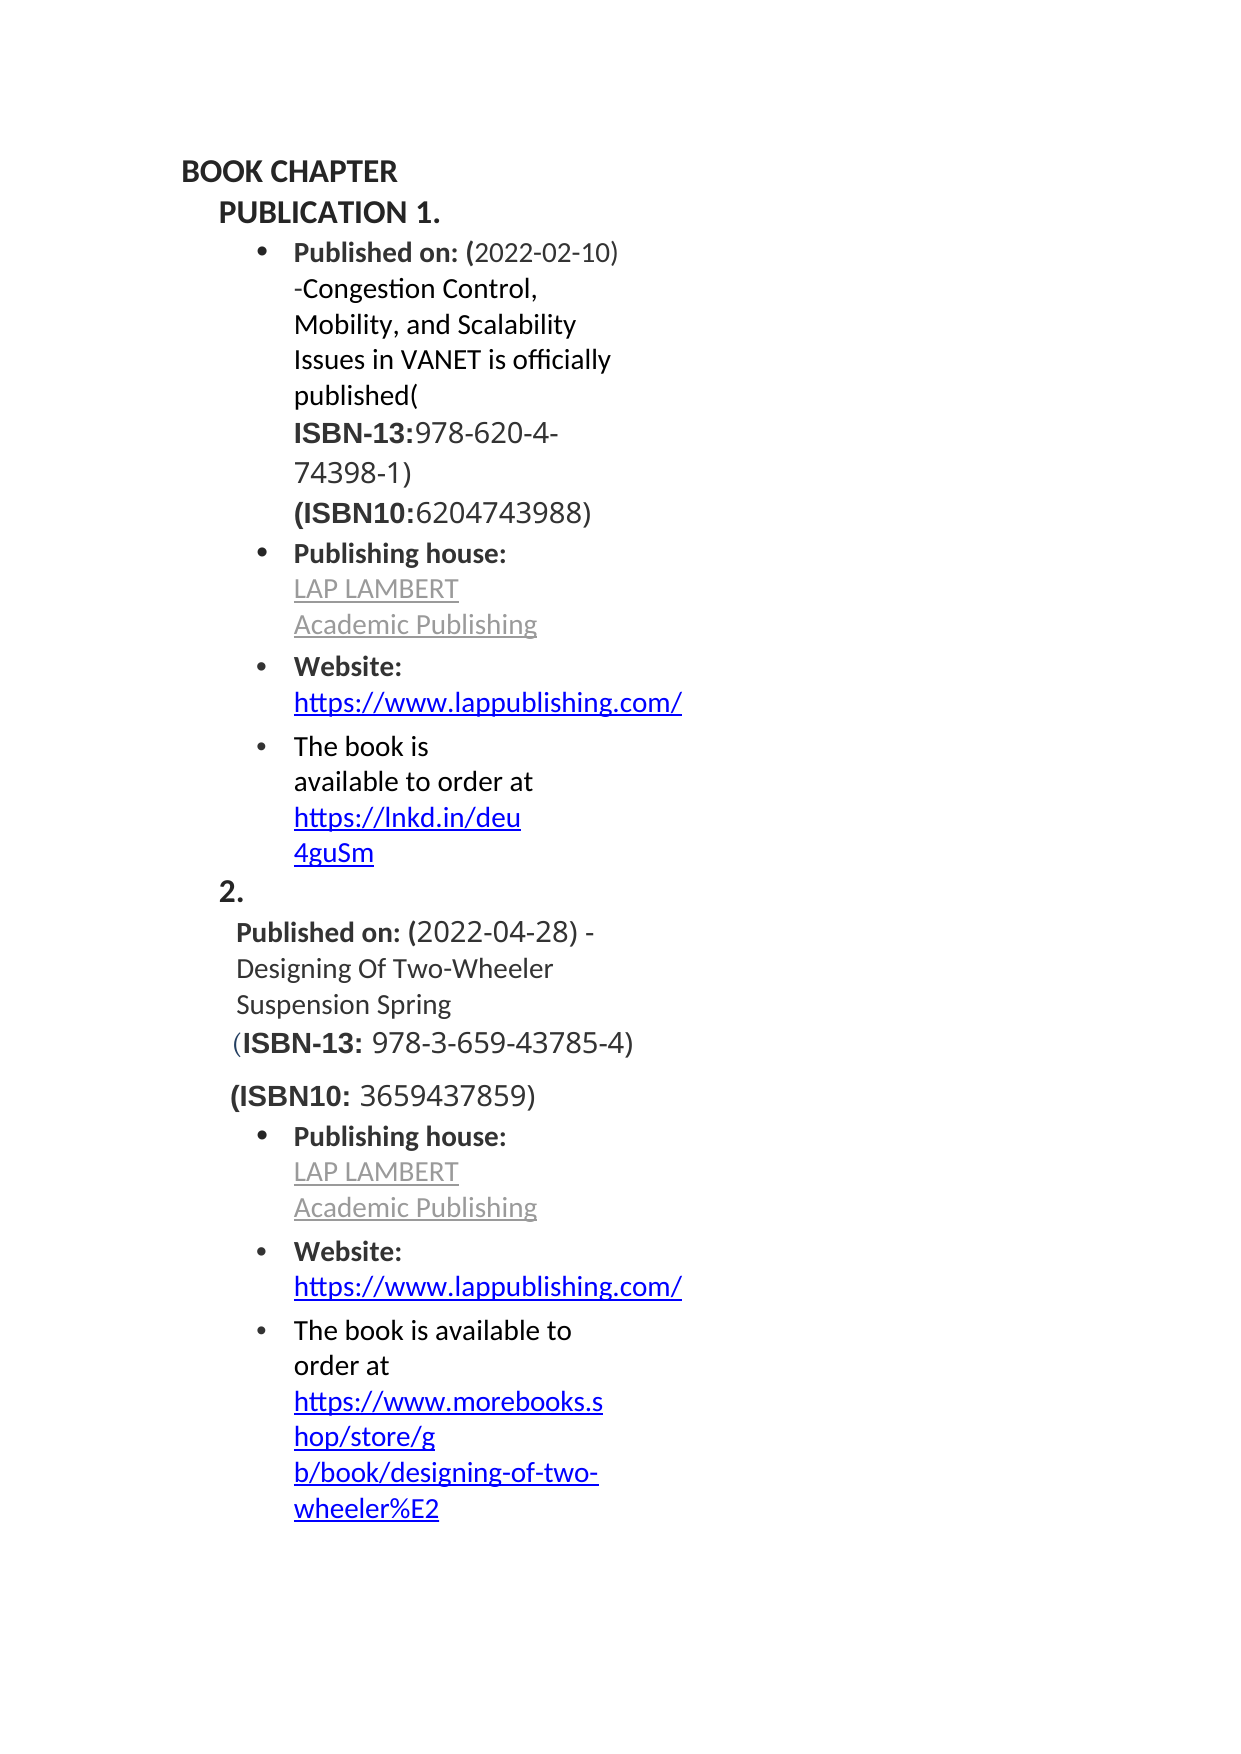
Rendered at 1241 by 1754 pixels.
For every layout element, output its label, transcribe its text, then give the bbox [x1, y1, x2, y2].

text BOOK CHAPTER PUBLICATION 1. [181, 150, 454, 231]
list The book is available to order at https://lnkd.in/deu4guSm [256, 728, 533, 870]
list Published on: (2022-02-10) -Congestion Control, Mobility, and Scalability Issues in VANET is officially published( [256, 231, 628, 413]
text (ISBN-13: 978-3-659-43785-4) [231, 1022, 1090, 1062]
list Website: [256, 648, 1090, 684]
list Publishing house: LAPHYPERLINK "https://www.morebooks.shop/books/gb/published_by/lap-lambert-academic-publishing/47/products" HYPERLINK "https://www.morebooks.shop/books/gb/published_by/lap-lambert-academic-publishing/47/products"LAMBERT AcademicHYPERLINK "https://www.morebooks.shop/books/gb/published_by/lap-lambert-academic-publishing/47/products" HYPERLINK "https://www.morebooks.shop/books/gb/published_by/lap-lambert-academic-publishing/47/products"Publishing [256, 532, 539, 642]
text ISBN-13:978-620-4-74398-1) (ISBN10:6204743988) [294, 413, 604, 532]
text (ISBN10: 3659437859) [230, 1075, 1090, 1115]
text Published on: (2022-04-28) -Designing Of Two-Wheeler Suspension Spring [236, 911, 604, 1022]
text 2. [219, 870, 1090, 911]
text https://www.lappublishing.com/ [294, 684, 1090, 720]
list Website: [256, 1233, 1090, 1268]
list The book is available to order at https://www.morebooks.shop/store/g b/book/designing-of-two-wheeler%E2 [256, 1312, 608, 1525]
list Publishing house: LAPHYPERLINK "https://www.morebooks.shop/books/gb/published_by/lap-lambert-academic-publishing/47/products" HYPERLINK "https://www.morebooks.shop/books/gb/published_by/lap-lambert-academic-publishing/47/products"LAMBERT AcademicHYPERLINK "https://www.morebooks.shop/books/gb/published_by/lap-lambert-academic-publishing/47/products" HYPERLINK "https://www.morebooks.shop/books/gb/published_by/lap-lambert-academic-publishing/47/products"Publishing [256, 1115, 539, 1225]
text https://www.lappublishing.com/ [294, 1268, 1090, 1304]
